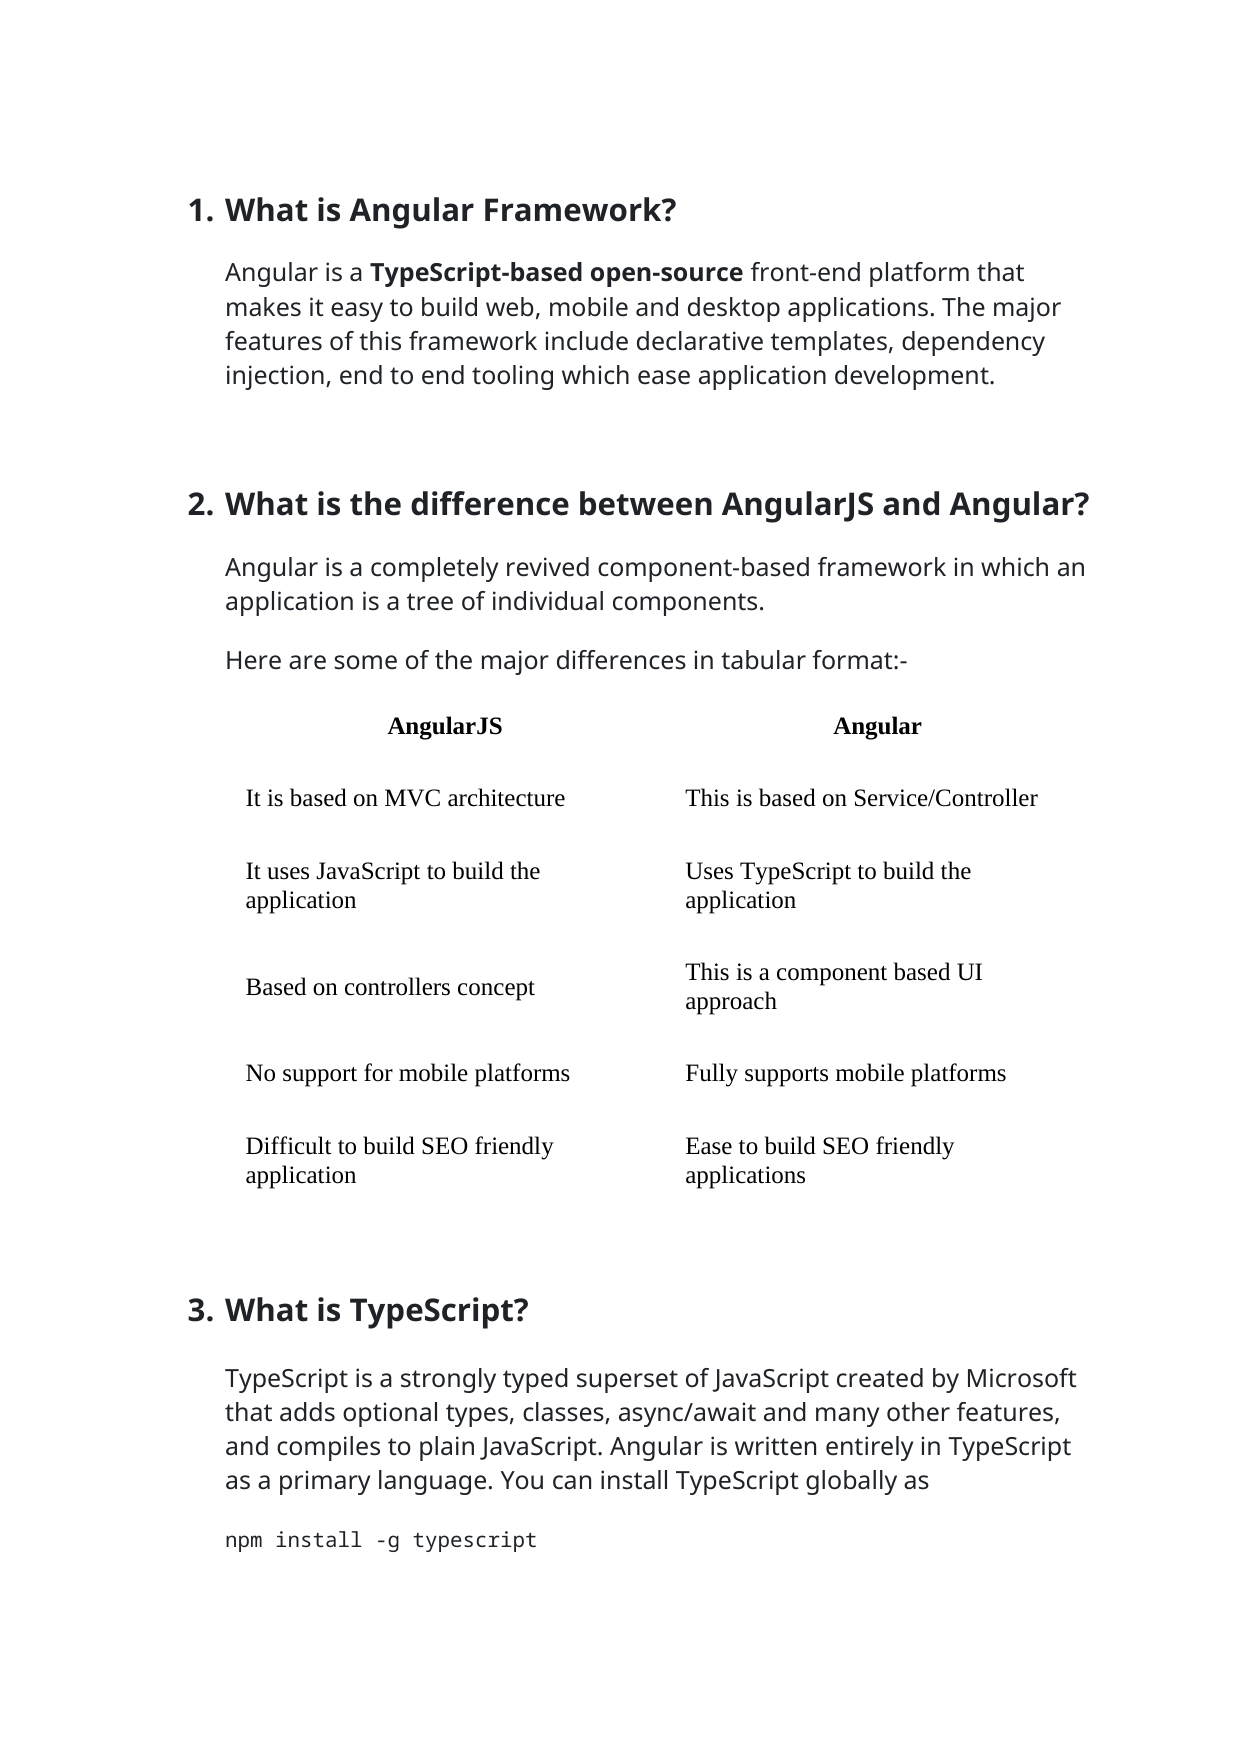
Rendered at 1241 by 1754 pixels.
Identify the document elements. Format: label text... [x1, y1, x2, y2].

list What is Angular Framework? [187, 187, 1090, 230]
text Angular is a TypeScript-based open-source front-end platform that makes it easy to build web, mobile and desktop applications. The major features of this framework include declarative templates, dependency injection, end to end tooling which ease application development. [225, 255, 1090, 391]
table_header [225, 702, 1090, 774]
text Here are some of the major differences in tabular format:- [225, 643, 1090, 677]
text npm install -g typescript [225, 1526, 1090, 1554]
list What is the difference between AngularJS and Angular? [187, 482, 1090, 524]
text Angular is a completely revived component-based framework in which an application is a tree of individual components. [225, 549, 1090, 618]
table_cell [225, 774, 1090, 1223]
list What is TypeScript? [187, 1288, 1090, 1331]
text TypeScript is a strongly typed superset of JavaScript created by Microsoft that adds optional types, classes, async/await and many other features, and compiles to plain JavaScript. Angular is written entirely in TypeScript as a primary language. You can install TypeScript globally as [225, 1360, 1090, 1496]
